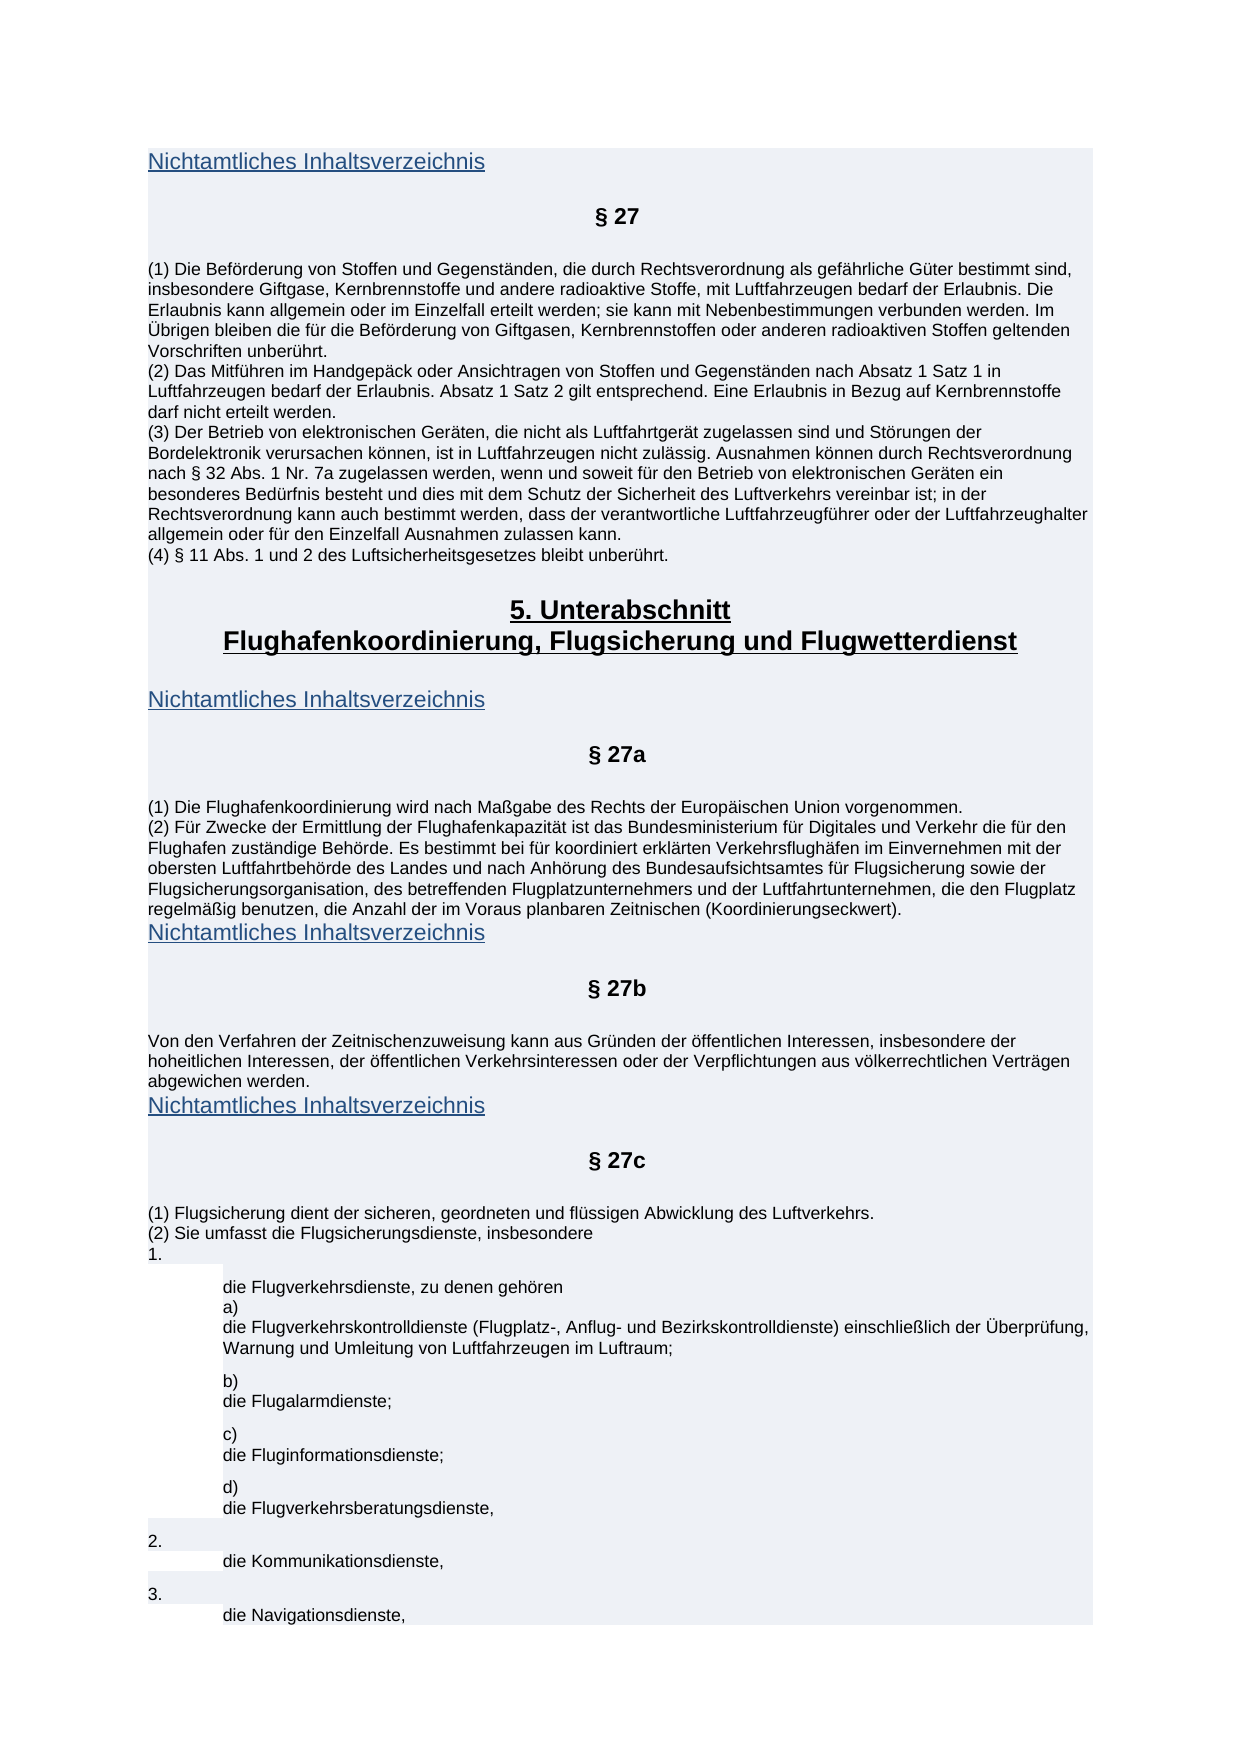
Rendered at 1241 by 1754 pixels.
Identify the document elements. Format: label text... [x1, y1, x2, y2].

text § 27b [148, 975, 1093, 1001]
text b) [223, 1371, 1093, 1391]
text die Flugverkehrsdienste, zu denen gehören [223, 1276, 1093, 1297]
text 3. [148, 1584, 1093, 1604]
text c) [223, 1424, 1093, 1444]
text a) [223, 1297, 1093, 1317]
text Nichtamtliches Inhaltsverzeichnis [148, 686, 1093, 712]
text § 27a [148, 741, 1093, 768]
text die Flugverkehrsberatungsdienste, [223, 1498, 1093, 1518]
text (1) Die Flughafenkoordinierung wird nach Maßgabe des Rechts der Europäischen Union vorgenommen. [148, 797, 1093, 817]
text (3) Der Betrieb von elektronischen Geräten, die nicht als Luftfahrtgerät zugelassen sind und Störungen der Bordelektronik verursachen können, ist in Luftfahrzeugen nicht zulässig. Ausnahmen können durch Rechtsverordnung nach § 32 Abs. 1 Nr. 7a zugelassen werden, wenn und soweit für den Betrieb von elektronischen Geräten ein besonderes Bedürfnis besteht und dies mit dem Schutz der Sicherheit des Luftverkehrs vereinbar ist; in der Rechtsverordnung kann auch bestimmt werden, dass der verantwortliche Luftfahrzeugführer oder der Luftfahrzeughalter allgemein oder für den Einzelfall Ausnahmen zulassen kann. [148, 422, 1093, 544]
text 2. [148, 1531, 1093, 1551]
text § 27c [148, 1147, 1093, 1173]
text (1) Flugsicherung dient der sicheren, geordneten und flüssigen Abwicklung des Luftverkehrs. [148, 1203, 1093, 1223]
text (2) Für Zwecke der Ermittlung der Flughafenkapazität ist das Bundesministerium für Digitales und Verkehr die für den Flughafen zuständige Behörde. Es bestimmt bei für koordiniert erklärten Verkehrsflughäfen im Einvernehmen mit der obersten Luftfahrtbehörde des Landes und nach Anhörung des Bundesaufsichtsamtes für Flugsicherung sowie der Flugsicherungsorganisation, des betreffenden Flugplatzunternehmers und der Luftfahrtunternehmen, die den Flugplatz regelmäßig benutzen, die Anzahl der im Voraus planbaren Zeitnischen (Koordinierungseckwert). [148, 817, 1093, 919]
text Nichtamtliches Inhaltsverzeichnis [148, 148, 1093, 174]
text Nichtamtliches Inhaltsverzeichnis [148, 919, 1093, 946]
text 1. [148, 1243, 1093, 1264]
text die Navigationsdienste, [223, 1604, 1093, 1625]
text die Flugalarmdienste; [223, 1391, 1093, 1411]
text die Fluginformationsdienste; [223, 1444, 1093, 1465]
text d) [223, 1477, 1093, 1498]
text Nichtamtliches Inhaltsverzeichnis [148, 1092, 1093, 1118]
text Von den Verfahren der Zeitnischenzuweisung kann aus Gründen der öffentlichen Interessen, insbesondere der hoheitlichen Interessen, der öffentlichen Verkehrsinteressen oder der Verpflichtungen aus völkerrechtlichen Verträgen abgewichen werden. [148, 1030, 1093, 1092]
text (2) Das Mitführen im Handgepäck oder Ansichtragen von Stoffen und Gegenständen nach Absatz 1 Satz 1 in Luftfahrzeugen bedarf der Erlaubnis. Absatz 1 Satz 2 gilt entsprechend. Eine Erlaubnis in Bezug auf Kernbrennstoffe darf nicht erteilt werden. [148, 361, 1093, 422]
text (1) Die Beförderung von Stoffen und Gegenständen, die durch Rechtsverordnung als gefährliche Güter bestimmt sind, insbesondere Giftgase, Kernbrennstoffe und andere radioaktive Stoffe, mit Luftfahrzeugen bedarf der Erlaubnis. Die Erlaubnis kann allgemein oder im Einzelfall erteilt werden; sie kann mit Nebenbestimmungen verbunden werden. Im Übrigen bleiben die für die Beförderung von Giftgasen, Kernbrennstoffen oder anderen radioaktiven Stoffen geltenden Vorschriften unberührt. [148, 259, 1093, 361]
text die Kommunikationsdienste, [223, 1551, 1093, 1571]
text § 27 [148, 203, 1093, 229]
text (2) Sie umfasst die Flugsicherungsdienste, insbesondere [148, 1223, 1093, 1243]
text 5. Unterabschnitt Flughafenkoordinierung, Flugsicherung und Flugwetterdienst [148, 594, 1093, 657]
text (4) § 11 Abs. 1 und 2 des Luftsicherheitsgesetzes bleibt unberührt. [148, 544, 1093, 565]
text die Flugverkehrskontrolldienste (Flugplatz-, Anflug- und Bezirkskontrolldienste) einschließlich der Überprüfung, Warnung und Umleitung von Luftfahrzeugen im Luftraum; [223, 1317, 1093, 1358]
